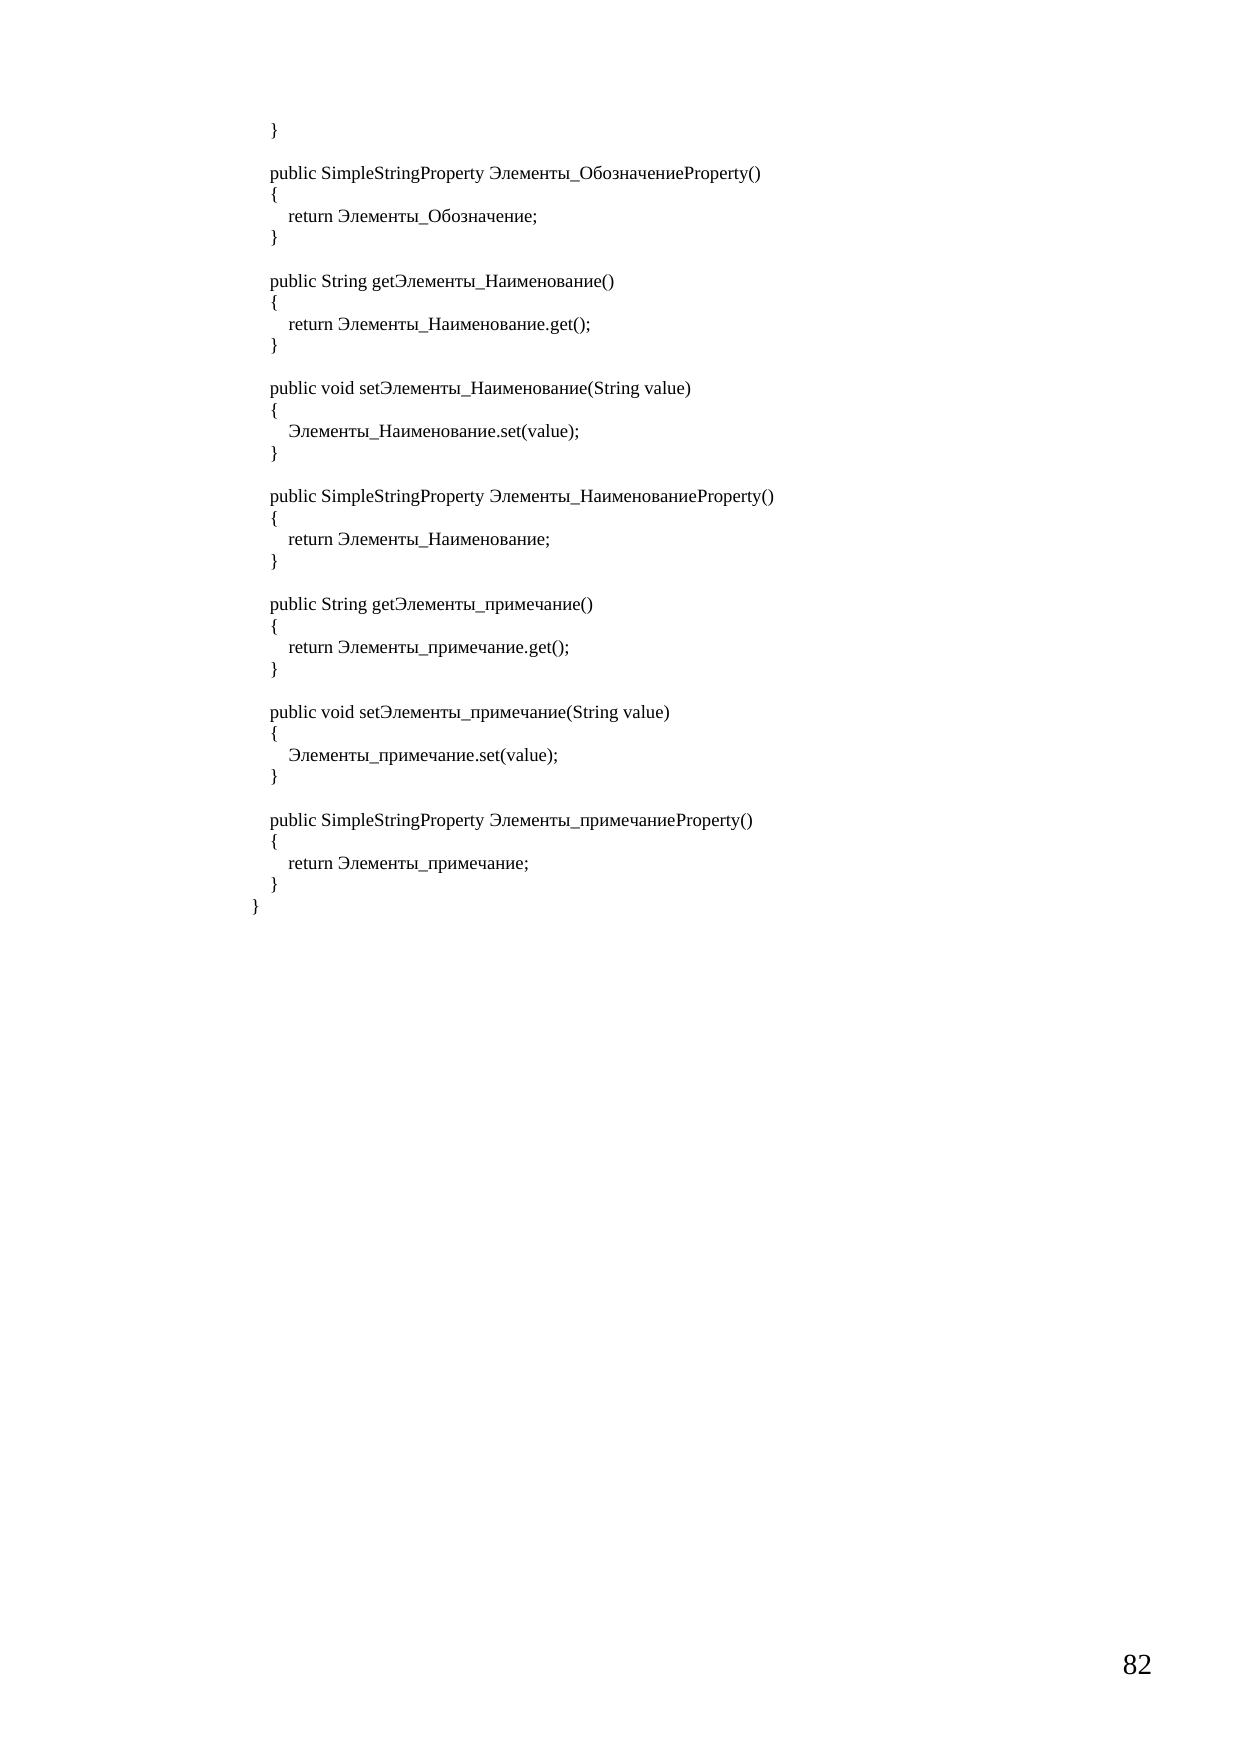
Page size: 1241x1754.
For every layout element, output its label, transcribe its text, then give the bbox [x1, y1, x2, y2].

text } [177, 765, 1152, 787]
text } [177, 226, 1152, 248]
text { [177, 830, 1152, 852]
text { [177, 183, 1152, 205]
text } [177, 442, 1152, 463]
text public SimpleStringProperty Элементы_ОбозначениеProperty() [177, 162, 1152, 183]
text return Элементы_примечание; [177, 852, 1152, 873]
text { [177, 399, 1152, 420]
text Элементы_Наименование.set(value); [177, 420, 1152, 442]
text public String getЭлементы_примечание() [177, 593, 1152, 614]
text return Элементы_примечание.get(); [177, 636, 1152, 658]
text } [177, 334, 1152, 356]
text public SimpleStringProperty Элементы_НаименованиеProperty() [177, 485, 1152, 507]
text public void setЭлементы_примечание(String value) [177, 701, 1152, 722]
text return Элементы_Обозначение; [177, 205, 1152, 226]
text } [177, 873, 1152, 895]
text return Элементы_Наименование.get(); [177, 313, 1152, 334]
text { [177, 614, 1152, 636]
text Элементы_примечание.set(value); [177, 744, 1152, 765]
text { [177, 291, 1152, 313]
text } [177, 118, 1152, 140]
text { [177, 507, 1152, 528]
text { [177, 722, 1152, 744]
text } [177, 895, 1152, 916]
text } [177, 550, 1152, 571]
text public String getЭлементы_Наименование() [177, 269, 1152, 291]
text public SimpleStringProperty Элементы_примечаниеProperty() [177, 808, 1152, 830]
text return Элементы_Наименование; [177, 528, 1152, 550]
text } [177, 658, 1152, 679]
text public void setЭлементы_Наименование(String value) [177, 377, 1152, 399]
